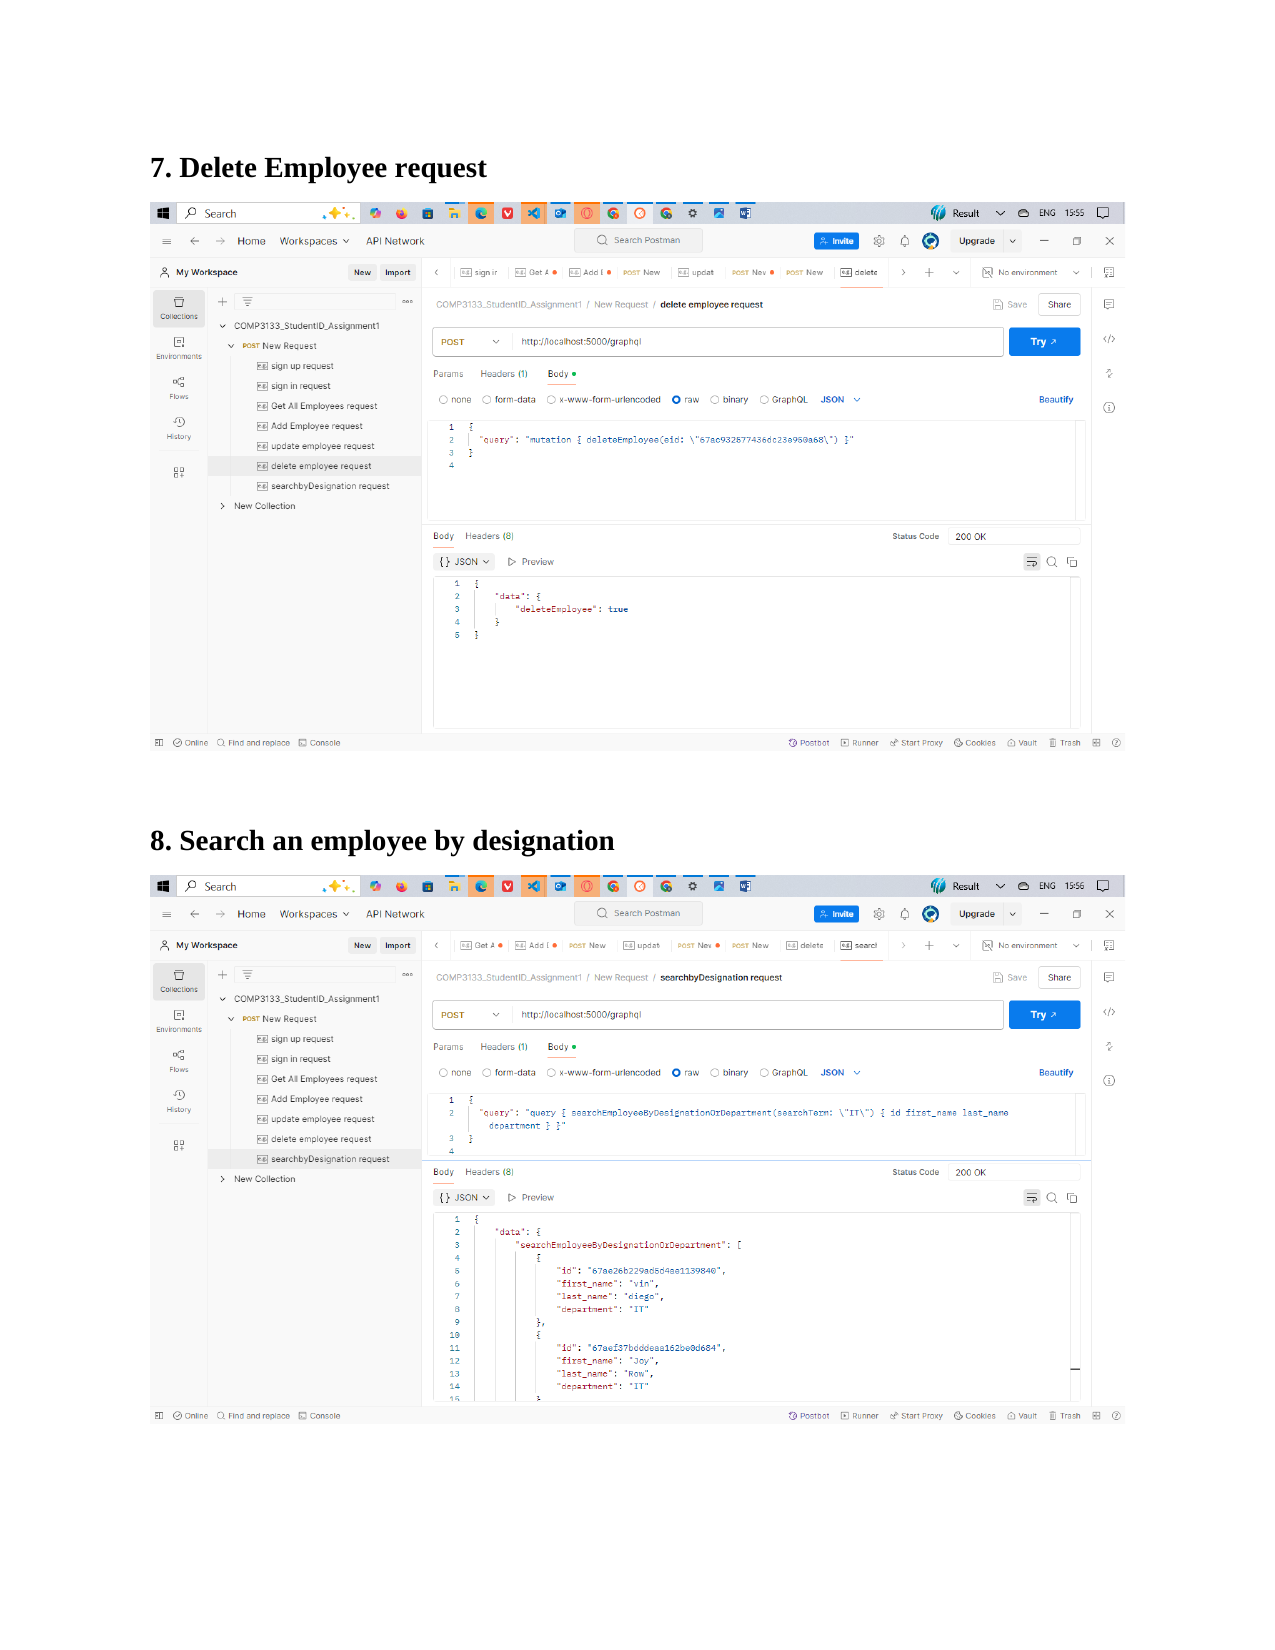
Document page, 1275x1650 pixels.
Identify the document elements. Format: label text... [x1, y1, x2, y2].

text 8. Search an employee by designation [150, 823, 1125, 856]
text 7. Delete Employee request [150, 150, 1125, 183]
picture [150, 202, 1125, 751]
picture [150, 875, 1125, 1424]
